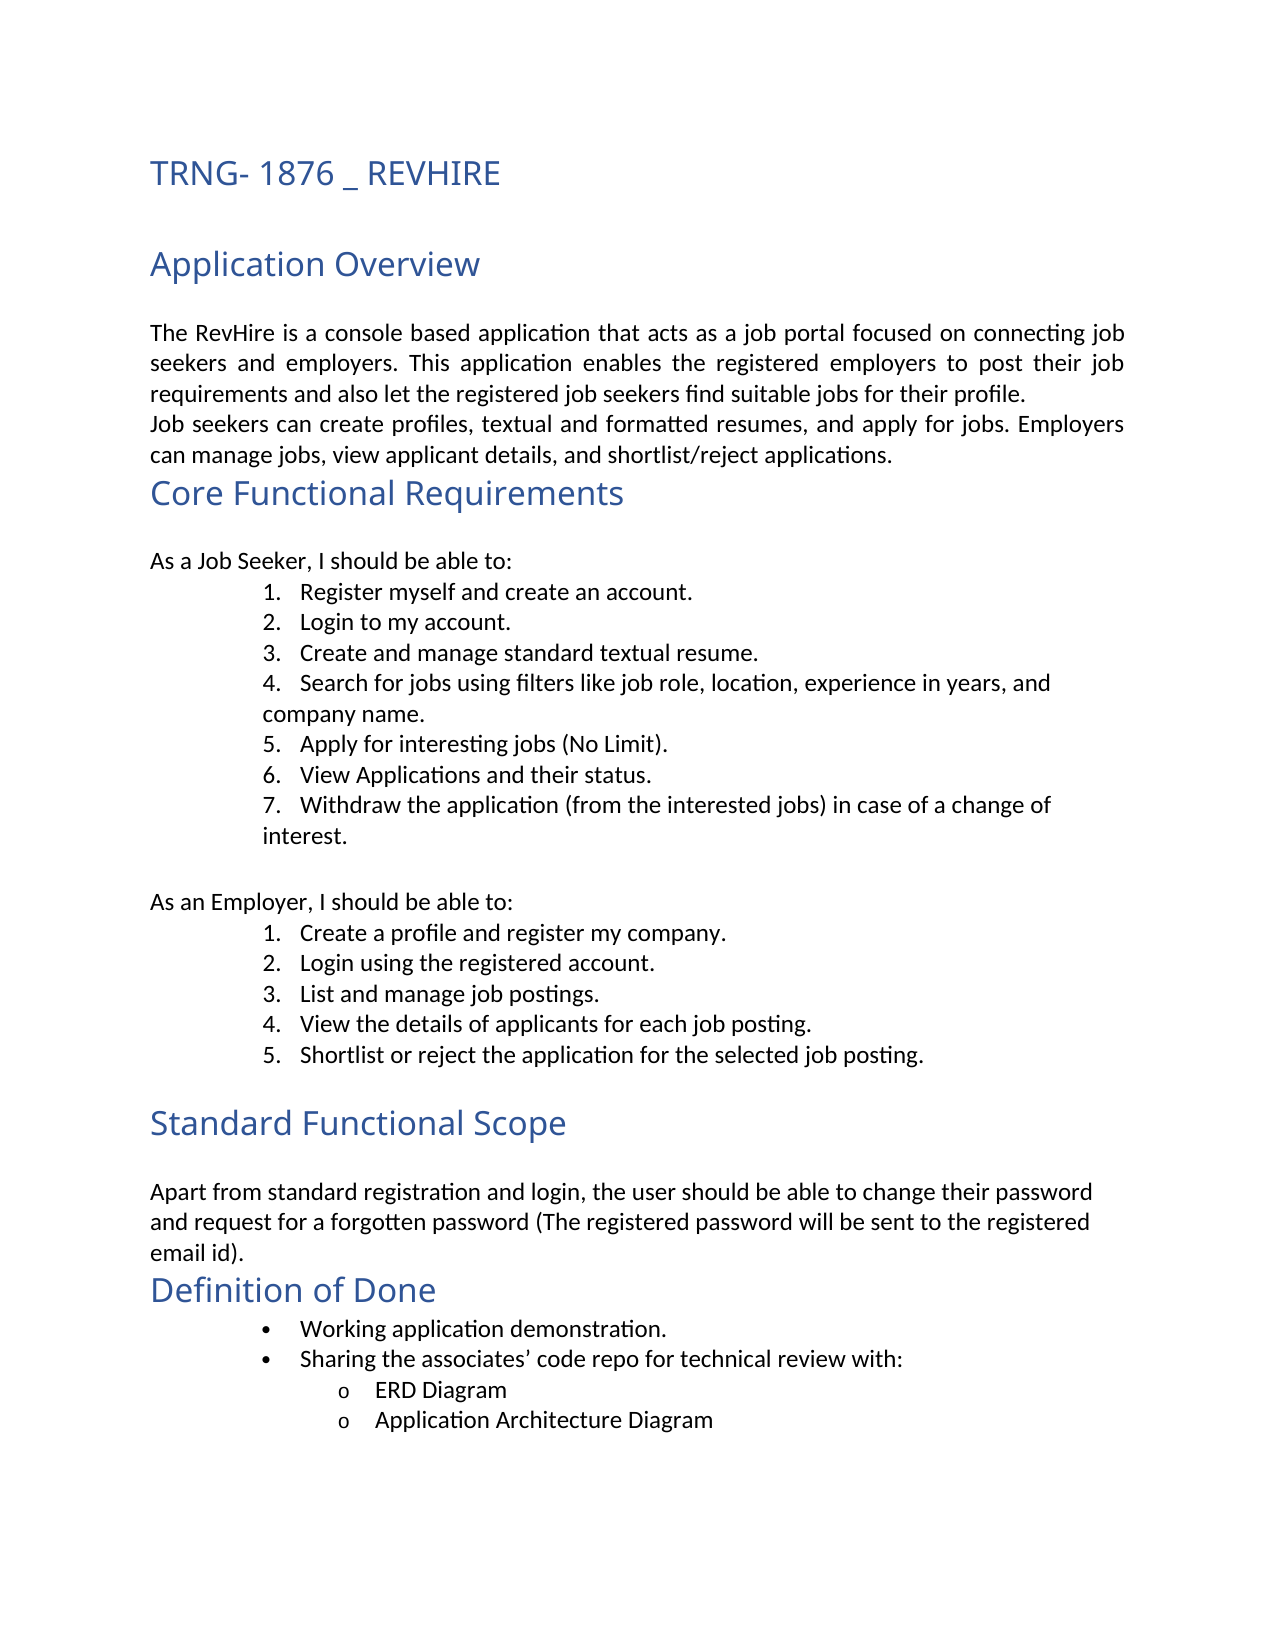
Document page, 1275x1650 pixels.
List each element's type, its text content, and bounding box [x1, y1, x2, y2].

list View the details of applicants for each job posting. [262, 1008, 1125, 1039]
list View Applications and their status. [262, 759, 1125, 789]
list Application Architecture Diagram [337, 1404, 1125, 1435]
list Create and manage standard textual resume. [262, 637, 1125, 667]
list List and manage job postings. [262, 978, 1125, 1008]
list Shortlist or reject the application for the selected job posting. [262, 1039, 1125, 1069]
list ERD Diagram [337, 1374, 1125, 1404]
list Login using the registered account. [262, 947, 1125, 978]
list Create a profile and register my company. [262, 917, 1125, 947]
text Job seekers can create profiles, textual and formatted resumes, and apply for jobs. Employers can manage jobs, view applicant details, and shortlist/reject applications. [150, 408, 1125, 469]
list Working application demonstration. [262, 1313, 1125, 1343]
list Login to my account. [262, 606, 1125, 637]
text TRNG- 1876 _ REVHIRE [150, 150, 1125, 195]
list Sharing the associates’ code repo for technical review with: [262, 1343, 1125, 1374]
text Core Functional Requirements [150, 469, 1125, 515]
list Search for jobs using filters like job role, location, experience in years, and company name. [262, 667, 1125, 728]
text Apart from standard registration and login, the user should be able to change their password and request for a forgotten password (The registered password will be sent to the registered email id). [150, 1176, 1125, 1267]
list Apply for interesting jobs (No Limit). [262, 728, 1125, 759]
text Application Overview [150, 241, 1125, 286]
list Withdraw the application (from the interested jobs) in case of a change of interest. [262, 789, 1125, 851]
text As an Employer, I should be able to: [150, 886, 1125, 917]
text The RevHire is a console based application that acts as a job portal focused on connecting job seekers and employers. This application enables the registered employers to post their job requirements and also let the registered job seekers find suitable jobs for their profile. [150, 317, 1125, 408]
text Definition of Done [150, 1267, 1125, 1313]
text As a Job Seeker, I should be able to: [150, 545, 1125, 576]
list Register myself and create an account. [262, 576, 1125, 606]
text Standard Functional Scope [150, 1100, 1125, 1145]
